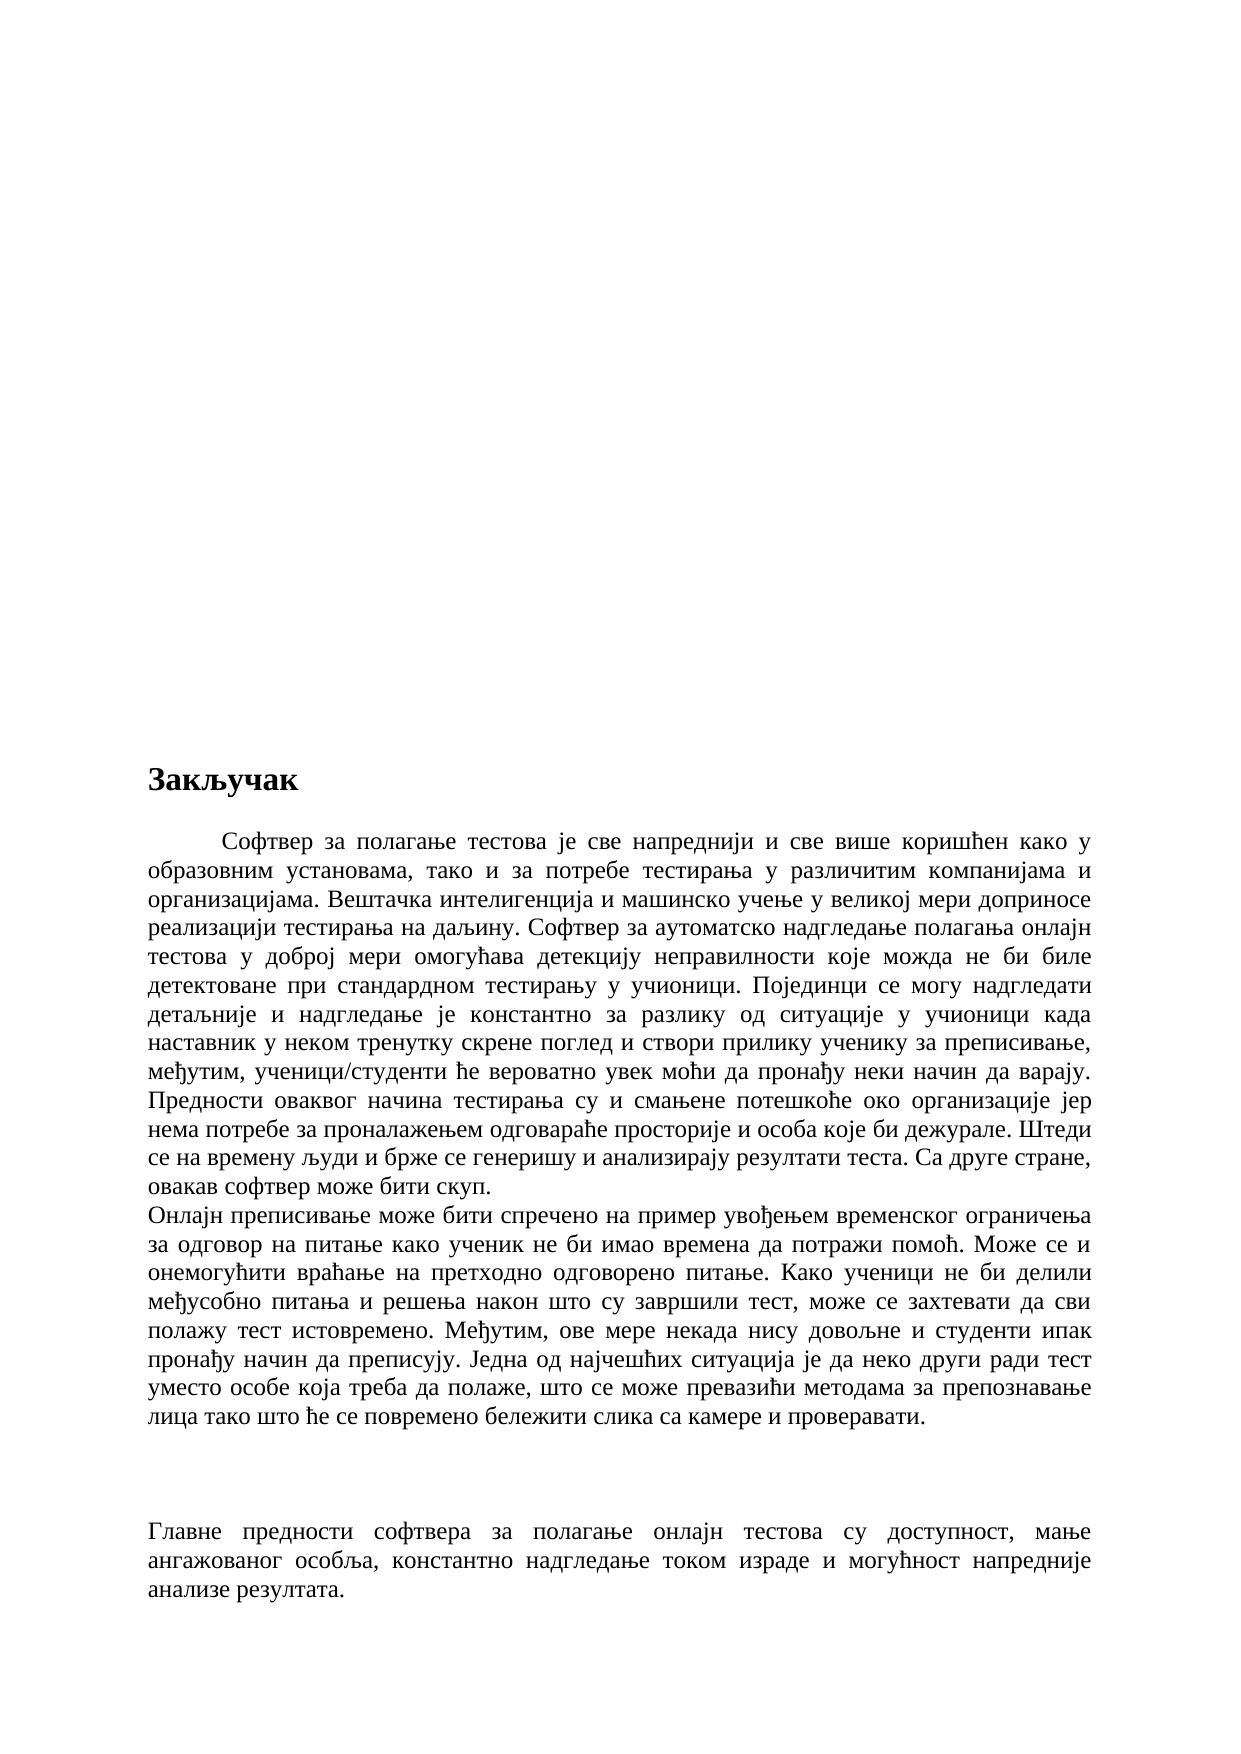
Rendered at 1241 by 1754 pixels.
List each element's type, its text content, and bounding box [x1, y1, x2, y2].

text Главне предности софтвера за полагање онлајн тестова су доступност, мање ангажованог особља, константно надгледање током израде и могућност напредније анализе резултата. [148, 1516, 1093, 1602]
subtitle Закључак [148, 759, 1093, 797]
text Софтвер за полагање тестова је све напреднији и све више коришћен како у образовним установама, тако и за потребе тестирања у различитим компанијама и организацијама. Вештачка интелигенција и машинско учење у великој мери доприносе реализацији тестирања на даљину. Софтвер за аутоматско надгледање полагања онлајн тестова у доброј мери омогућава детекцију неправилности које можда не би биле детектоване при стандардном тестирању у учионици. Појединци се могу надгледати детаљније и надгледање је константно за разлику од ситуације у учионици када наставник у неком тренутку скрене поглед и створи прилику ученику за преписивање, међутим, ученици/студенти ће вероватно увек моћи да пронађу неки начин да варају. Предности оваквог начина тестирања су и смањене потешкоће око организације јер нема потребе за проналажењем одговараће просторије и особа које би дежурале. Штеди се на времену људи и брже се генеришу и анализирају резултати теста. Са друге стране, овакав софтвер може бити скуп. [148, 826, 1093, 1200]
text Онлајн преписивање може бити спречено на пример увођењем временског ограничења за одговор на питање како ученик не би имао времена да потражи помоћ. Може се и онемогућити враћање на претходно одговорено питање. Како ученици не би делили међусобно питања и решења након што су завршили тест, може се захтевати да сви полажу тест истовремено. Међутим, ове мере некада нису довољне и студенти ипак пронађу начин да преписују. Једна од најчешћих ситуација је да неко други ради тест уместо особе која треба да полаже, што се може превазићи методама за препознавање лица тако што ће се повремено бележити слика са камере и проверавати. [148, 1200, 1093, 1430]
